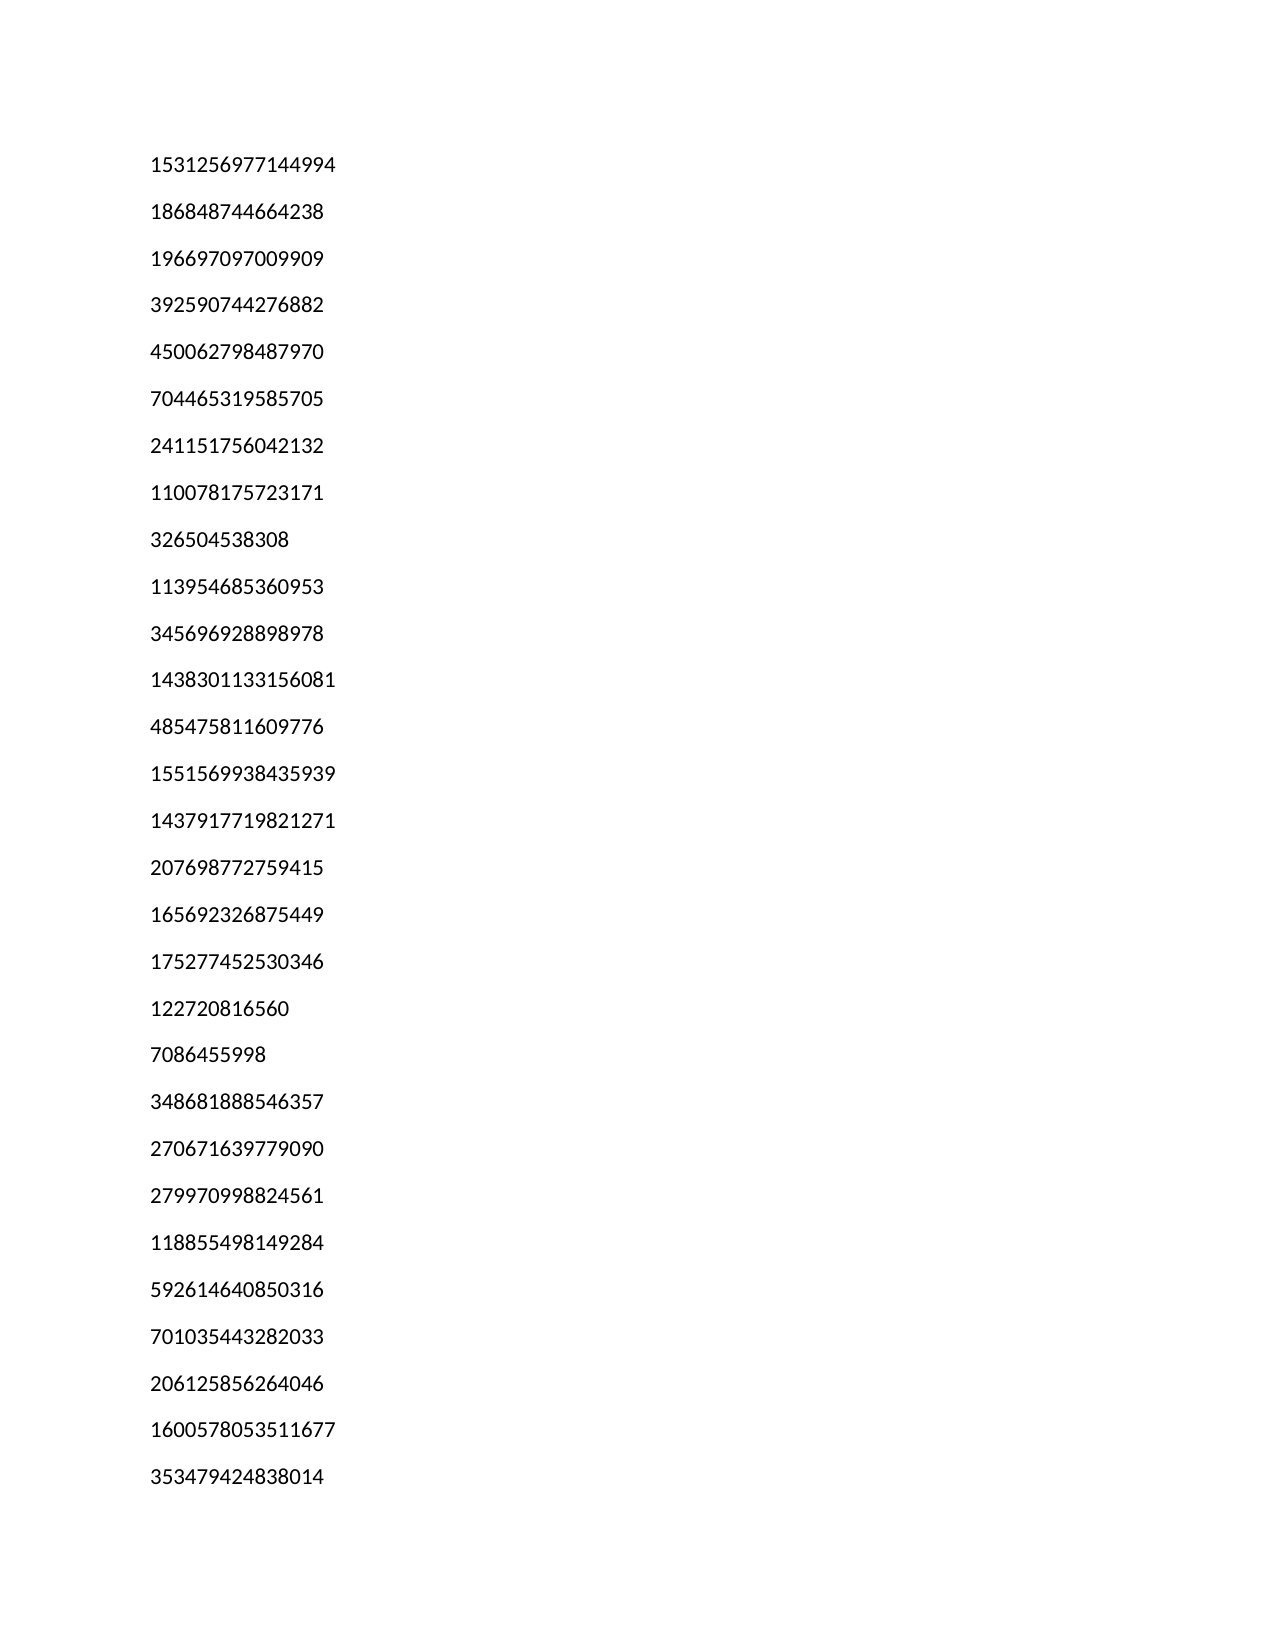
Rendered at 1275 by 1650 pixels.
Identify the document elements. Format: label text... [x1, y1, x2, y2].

text 110078175723171 [150, 478, 1125, 506]
text 113954685360953 [150, 572, 1125, 600]
text 485475811609776 [150, 712, 1125, 741]
text 241151756042132 [150, 431, 1125, 459]
text 1531256977144994 [150, 150, 1125, 178]
text 1438301133156081 [150, 666, 1125, 694]
text 270671639779090 [150, 1134, 1125, 1162]
text 7086455998 [150, 1041, 1125, 1069]
text 1437917719821271 [150, 806, 1125, 834]
text 186848744664238 [150, 197, 1125, 225]
text 353479424838014 [150, 1462, 1125, 1491]
text 118855498149284 [150, 1228, 1125, 1256]
text 279970998824561 [150, 1181, 1125, 1209]
text 196697097009909 [150, 244, 1125, 272]
text 326504538308 [150, 525, 1125, 553]
text 122720816560 [150, 994, 1125, 1022]
text 207698772759415 [150, 853, 1125, 881]
text 1551569938435939 [150, 759, 1125, 787]
text 165692326875449 [150, 900, 1125, 928]
text 701035443282033 [150, 1322, 1125, 1350]
text 450062798487970 [150, 337, 1125, 366]
text 345696928898978 [150, 619, 1125, 647]
text 704465319585705 [150, 384, 1125, 412]
text 175277452530346 [150, 947, 1125, 975]
text 348681888546357 [150, 1087, 1125, 1116]
text 592614640850316 [150, 1275, 1125, 1303]
text 206125856264046 [150, 1369, 1125, 1397]
text 1600578053511677 [150, 1416, 1125, 1444]
text 392590744276882 [150, 291, 1125, 319]
